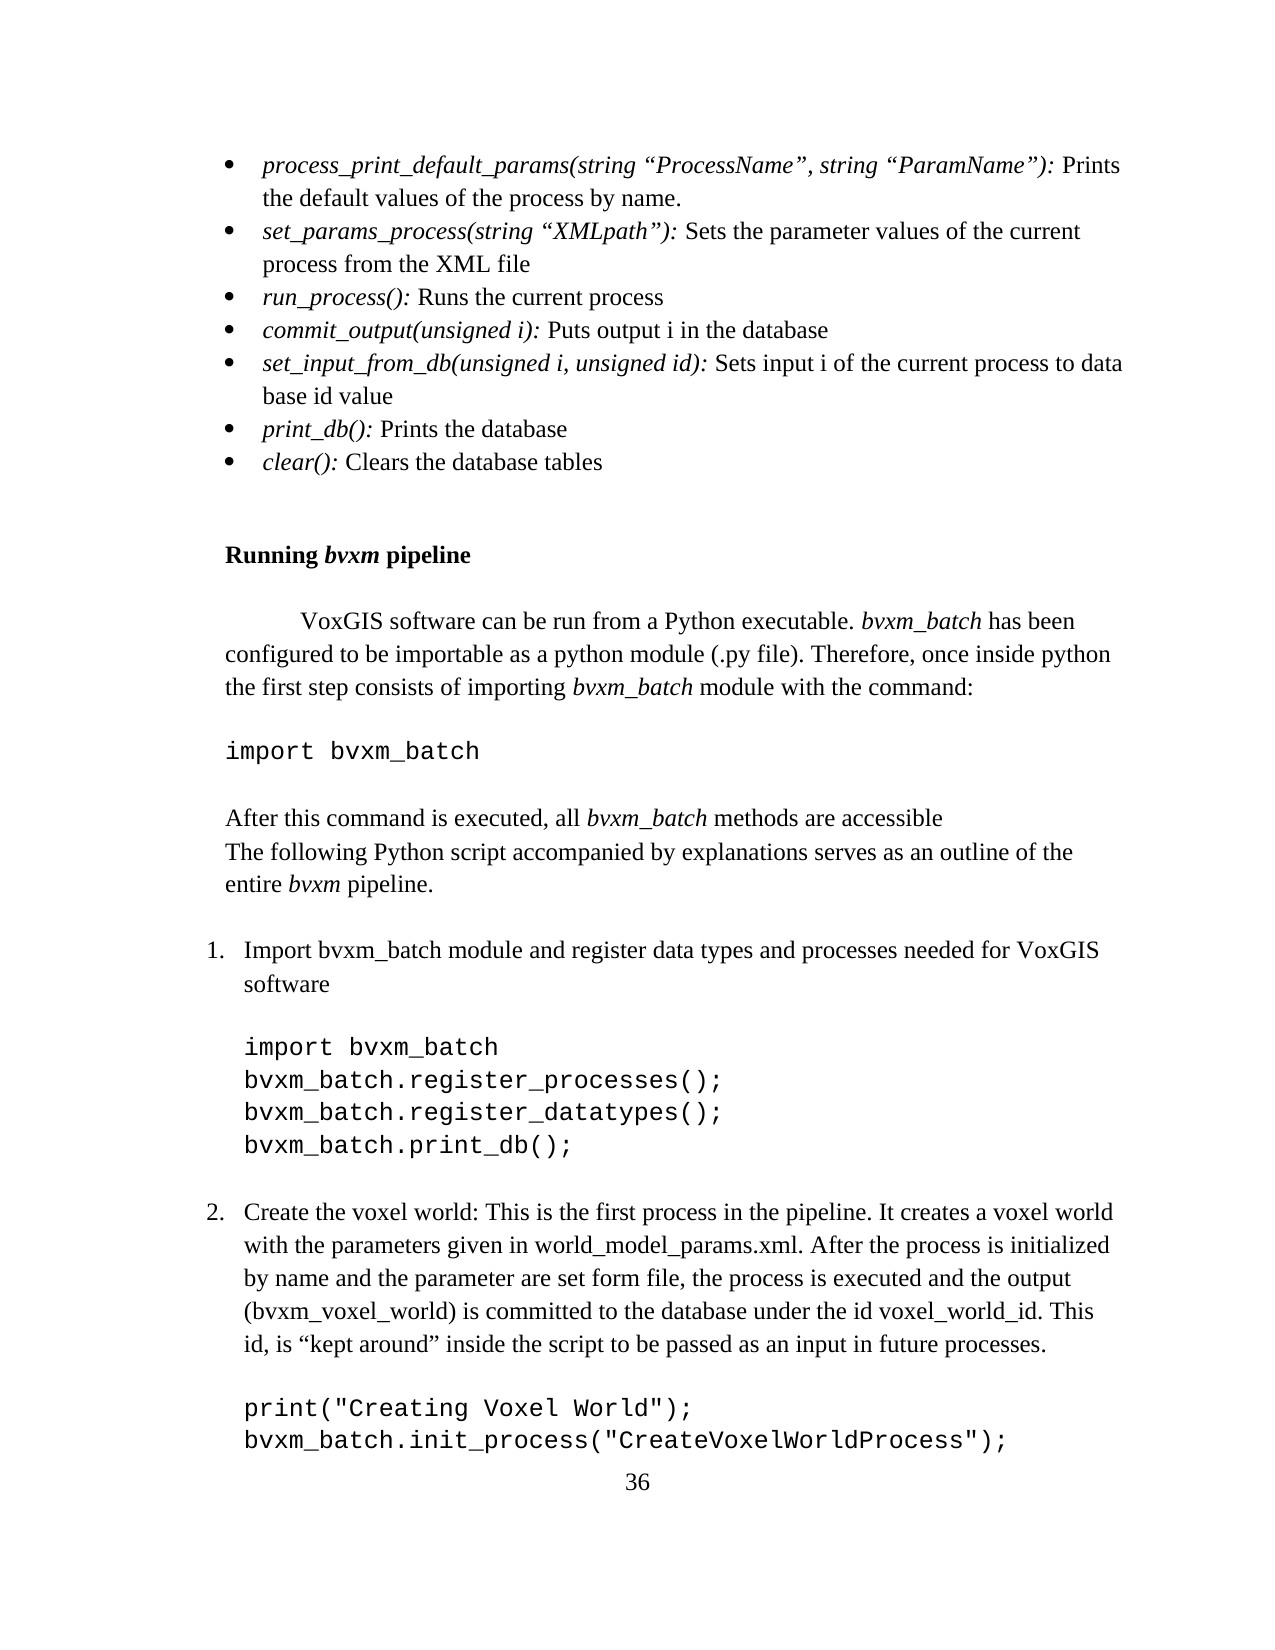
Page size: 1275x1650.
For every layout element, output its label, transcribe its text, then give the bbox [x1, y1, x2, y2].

list run_process(): Runs the current process [225, 282, 1125, 311]
list bvxm_batch.print_db(); [244, 1132, 1125, 1161]
list Import bvxm_batch module and register data types and processes needed for VoxGIS software [206, 936, 1125, 997]
list bvxm_batch.register_processes(); [244, 1067, 1125, 1096]
list print_db(): Prints the database [225, 414, 1125, 443]
list clear(): Clears the database tables [225, 447, 1125, 476]
list import bvxm_batch [244, 1035, 1125, 1063]
list print("Creating Voxel World"); [244, 1395, 1125, 1424]
list process_print_default_params(string “ProcessName”, string “ParamName”): Prints the default values of the process by name. [225, 150, 1125, 212]
list set_input_from_db(unsigned i, unsigned id): Sets input i of the current process to data base id value [225, 348, 1125, 410]
list After this command is executed, all bvxm_batch methods are accessible [225, 803, 1125, 832]
list Create the voxel world: This is the first process in the pipeline. It creates a voxel world with the parameters given in world_model_params.xml. After the process is initialized by name and the parameter are set form file, the process is executed and the output (bvxm_voxel_world) is committed to the database under the id voxel_world_id. This id, is “kept around” inside the script to be passed as an input in future processes. [206, 1197, 1125, 1358]
list Running bvxm pipeline [225, 540, 1125, 569]
list The following Python script accompanied by explanations serves as an outline of the entire bvxm pipeline. [225, 837, 1125, 898]
list import bvxm_batch [225, 738, 1125, 767]
list commit_output(unsigned i): Puts output i in the database [225, 315, 1125, 344]
list VoxGIS software can be run from a Python executable. bvxm_batch has been configured to be importable as a python module (.py file). Therefore, once inside python the first step consists of importing bvxm_batch module with the command: [225, 606, 1125, 701]
list set_params_process(string “XMLpath”): Sets the parameter values of the current process from the XML file [225, 216, 1125, 278]
list bvxm_batch.register_datatypes(); [244, 1100, 1125, 1128]
list bvxm_batch.init_process("CreateVoxelWorldProcess"); [244, 1428, 1125, 1456]
